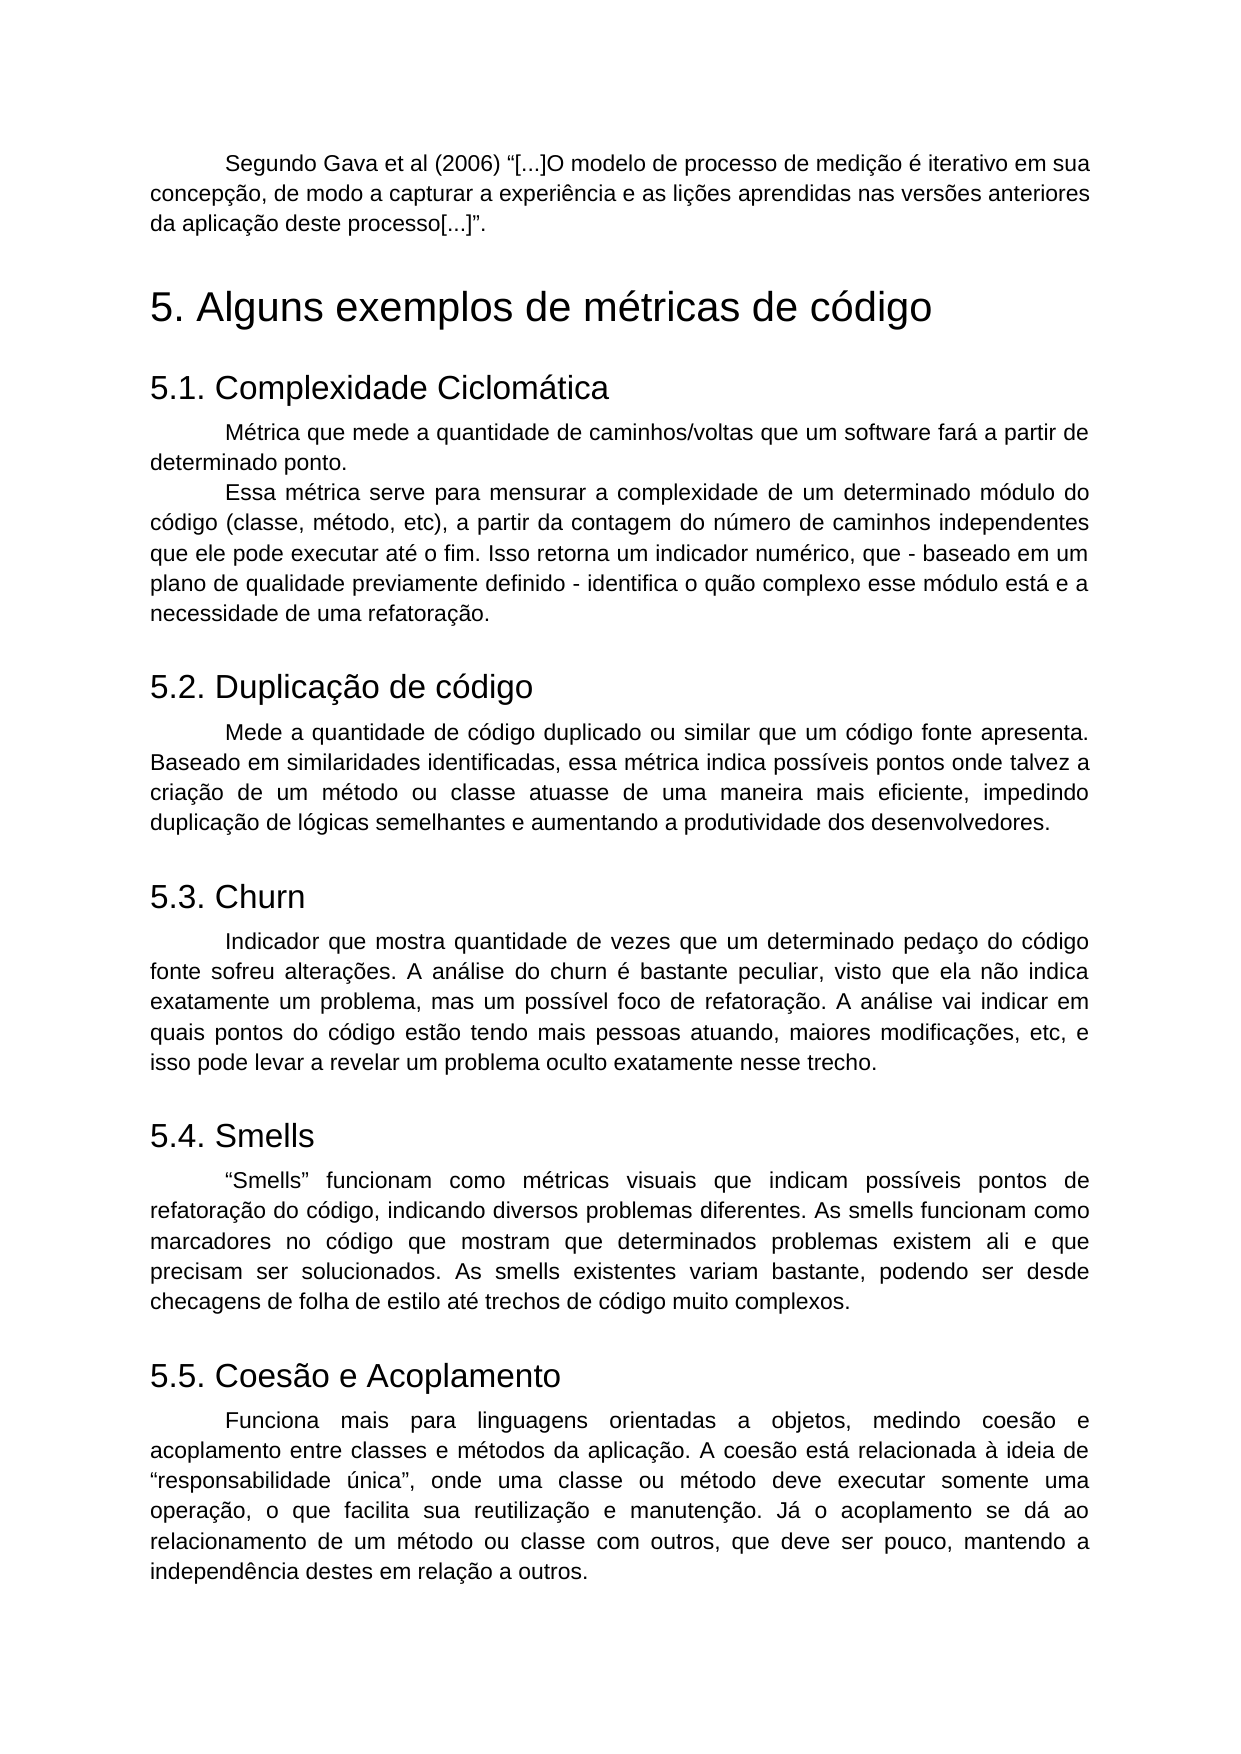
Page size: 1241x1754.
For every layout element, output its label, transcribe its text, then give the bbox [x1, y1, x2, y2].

subtitle 5.2. Duplicação de código [150, 668, 1090, 706]
text Essa métrica serve para mensurar a complexidade de um determinado módulo do código (classe, método, etc), a partir da contagem do número de caminhos independentes que ele pode executar até o fim. Isso retorna um indicador numérico, que - baseado em um plano de qualidade previamente definido - identifica o quão complexo esse módulo está e a necessidade de uma refatoração. [150, 479, 1090, 626]
subtitle 5.5. Coesão e Acoplamento [150, 1356, 1090, 1394]
text “Smells” funcionam como métricas visuais que indicam possíveis pontos de refatoração do código, indicando diversos problemas diferentes. As smells funcionam como marcadores no código que mostram que determinados problemas existem ali e que precisam ser solucionados. As smells existentes variam bastante, podendo ser desde checagens de folha de estilo até trechos de código muito complexos. [150, 1167, 1090, 1314]
text Segundo Gava et al (2006) “[...]O modelo de processo de medição é iterativo em sua concepção, de modo a capturar a experiência e as lições aprendidas nas versões anteriores da aplicação deste processo[...]”. [150, 150, 1090, 237]
subtitle 5.3. Churn [150, 877, 1090, 915]
text Funciona mais para linguagens orientadas a objetos, medindo coesão e acoplamento entre classes e métodos da aplicação. A coesão está relacionada à ideia de “responsabilidade única”, onde uma classe ou método deve executar somente uma operação, o que facilita sua reutilização e manutenção. Já o acoplamento se dá ao relacionamento de um método ou classe com outros, que deve ser pouco, mantendo a independência destes em relação a outros. [150, 1407, 1090, 1584]
subtitle 5.4. Smells [150, 1116, 1090, 1155]
text Indicador que mostra quantidade de vezes que um determinado pedaço do código fonte sofreu alterações. A análise do churn é bastante peculiar, visto que ela não indica exatamente um problema, mas um possível foco de refatoração. A análise vai indicar em quais pontos do código estão tendo mais pessoas atuando, maiores modificações, etc, e isso pode levar a revelar um problema oculto exatamente nesse trecho. [150, 928, 1090, 1075]
text Métrica que mede a quantidade de caminhos/voltas que um software fará a partir de determinado ponto. [150, 419, 1090, 475]
subtitle 5.1. Complexidade Ciclomática [150, 368, 1090, 406]
text Mede a quantidade de código duplicado ou similar que um código fonte apresenta. Baseado em similaridades identificadas, essa métrica indica possíveis pontos onde talvez a criação de um método ou classe atuasse de uma maneira mais eficiente, impedindo duplicação de lógicas semelhantes e aumentando a produtividade dos desenvolvedores. [150, 718, 1090, 836]
subtitle 5. Alguns exemplos de métricas de código [150, 282, 1090, 330]
